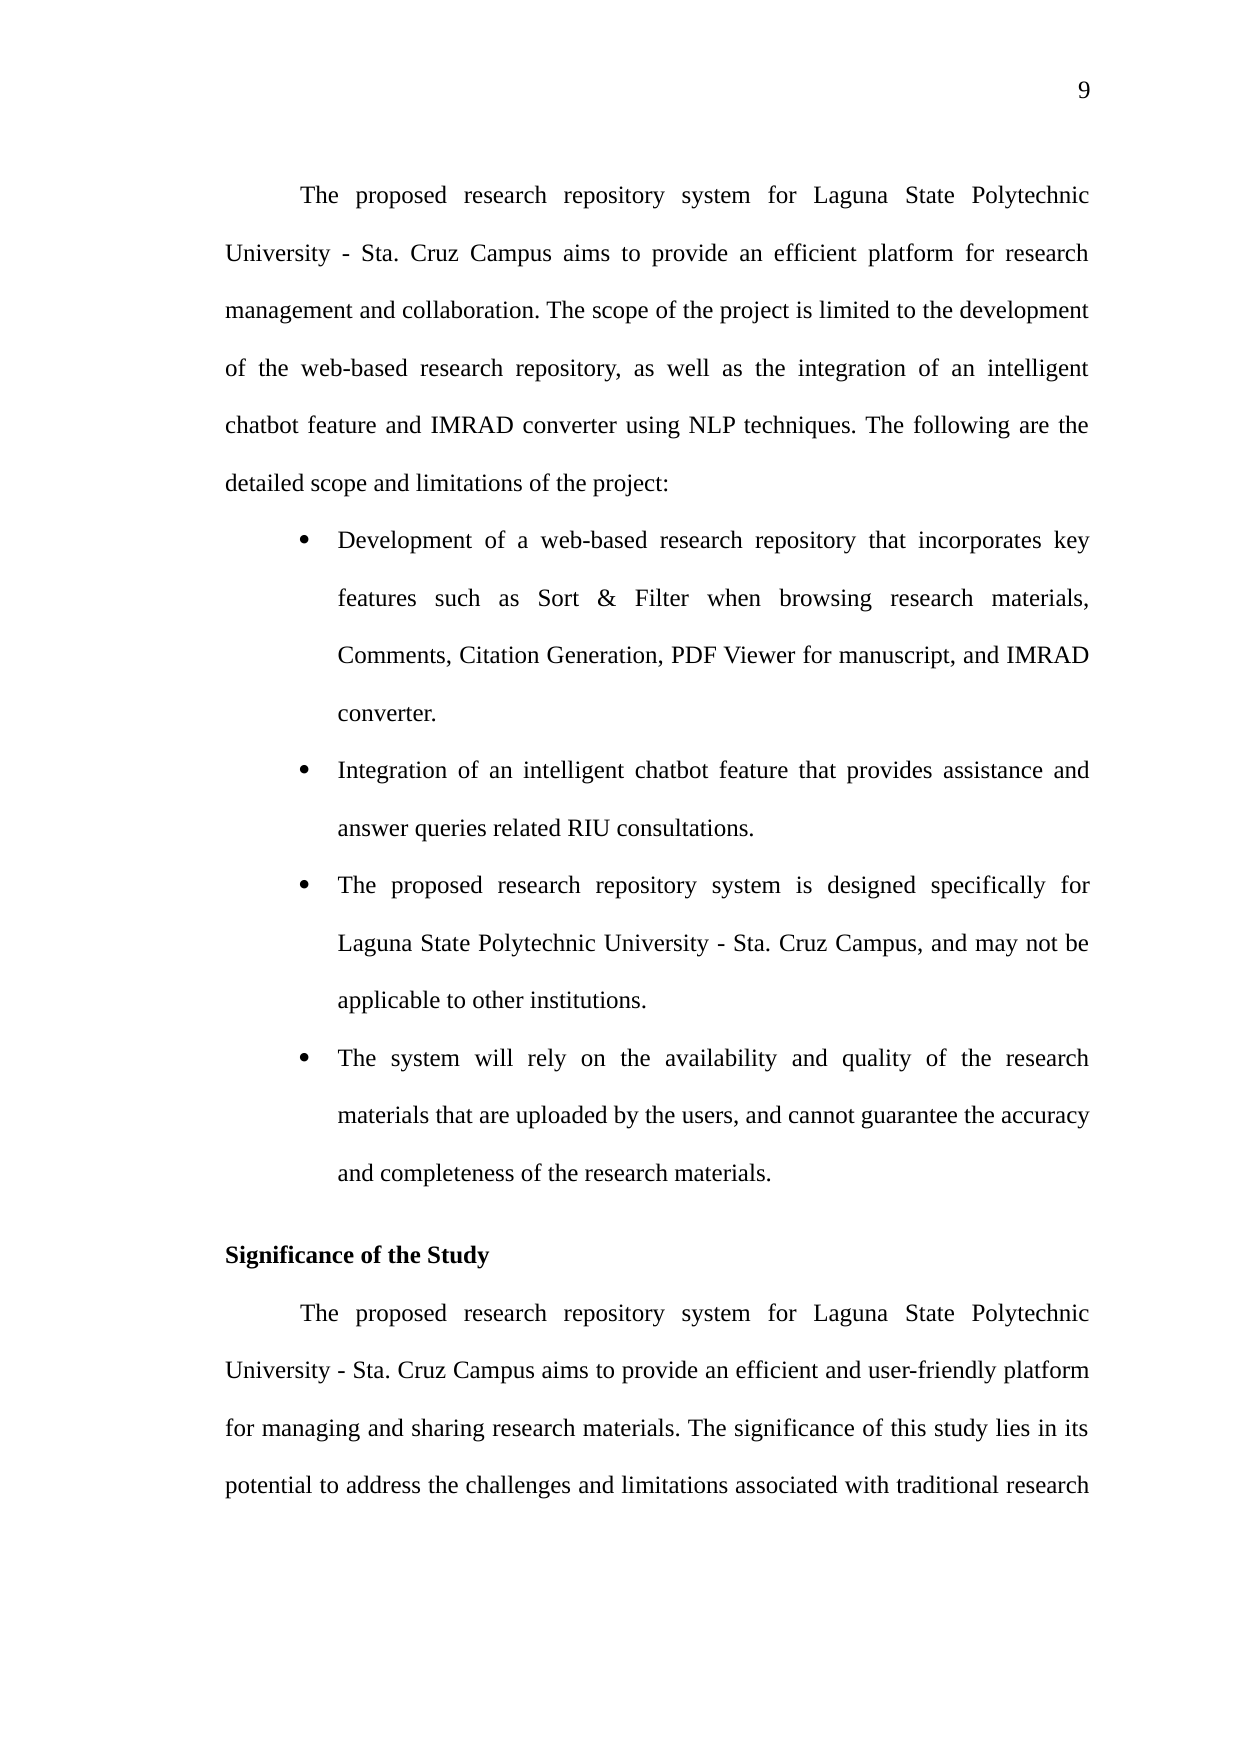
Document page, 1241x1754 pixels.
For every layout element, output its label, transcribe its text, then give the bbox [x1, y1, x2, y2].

list Integration of an intelligent chatbot feature that provides assistance and answer queries related RIU consultations. [300, 755, 1090, 841]
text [225, 1298, 1090, 1499]
list The proposed research repository system is designed specifically for Laguna State Polytechnic University - Sta. Cruz Campus, and may not be applicable to other institutions. [300, 870, 1090, 1014]
list Development of a web-based research repository that incorporates key features such as Sort & Filter when browsing research materials, Comments, Citation Generation, PDF Viewer for manuscript, and IMRAD converter. [300, 525, 1090, 726]
text The proposed research repository system for Laguna State Polytechnic University - Sta. Cruz Campus aims to provide an efficient platform for research management and collaboration. The scope of the project is limited to the development of the web-based research repository, as well as the integration of an intelligent chatbot feature and IMRAD converter using NLP techniques. The following are the detailed scope and limitations of the project: [225, 180, 1090, 496]
list The system will rely on the availability and quality of the research materials that are uploaded by the users, and cannot guarantee the accuracy and completeness of the research materials. [300, 1043, 1090, 1186]
text Significance of the Study [225, 1240, 1090, 1269]
